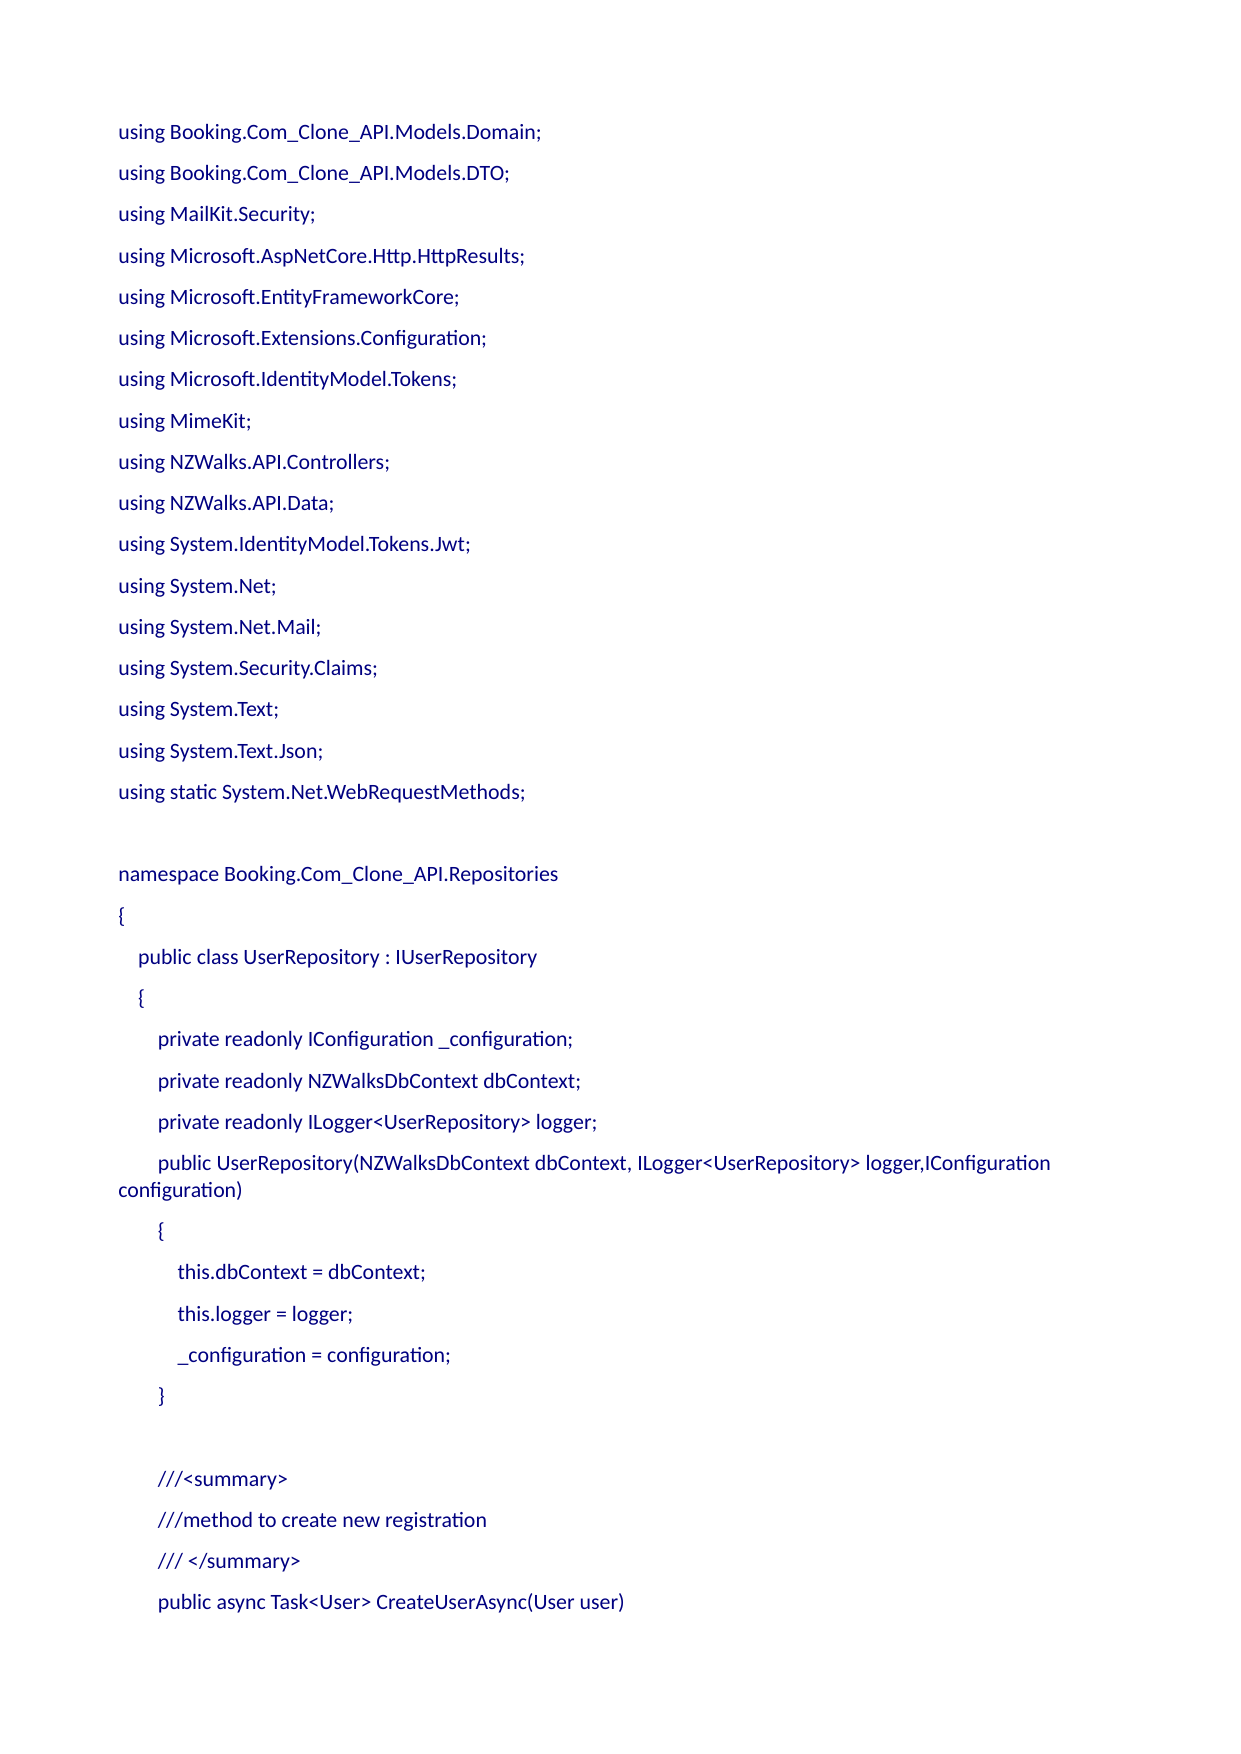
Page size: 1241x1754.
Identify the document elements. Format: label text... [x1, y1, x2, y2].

text namespace Booking.Com_Clone_API.Repositories [118, 861, 1122, 887]
text using System.Net; [118, 572, 1122, 598]
text using static System.Net.WebRequestMethods; [118, 778, 1122, 805]
text using System.Net.Mail; [118, 613, 1122, 640]
text public class UserRepository : IUserRepository [118, 943, 1122, 970]
text /// </summary> [118, 1547, 1122, 1574]
text using NZWalks.API.Controllers; [118, 448, 1122, 475]
text using MailKit.Security; [118, 201, 1122, 227]
text using System.IdentityModel.Tokens.Jwt; [118, 531, 1122, 557]
text using Microsoft.EntityFrameworkCore; [118, 283, 1122, 310]
text } [118, 1382, 1122, 1409]
text ///<summary> [118, 1465, 1122, 1491]
text { [118, 1217, 1122, 1244]
text using System.Text.Json; [118, 737, 1122, 763]
text private readonly NZWalksDbContext dbContext; [118, 1067, 1122, 1093]
text private readonly ILogger<UserRepository> logger; [118, 1108, 1122, 1135]
text using Booking.Com_Clone_API.Models.DTO; [118, 159, 1122, 186]
text using System.Text; [118, 696, 1122, 722]
text using Booking.Com_Clone_API.Models.Domain; [118, 118, 1122, 145]
text public async Task<User> CreateUserAsync(User user) [118, 1588, 1122, 1615]
text using MimeKit; [118, 407, 1122, 433]
text using Microsoft.AspNetCore.Http.HttpResults; [118, 242, 1122, 268]
text private readonly IConfiguration _configuration; [118, 1026, 1122, 1052]
text _configuration = configuration; [118, 1341, 1122, 1368]
text public UserRepository(NZWalksDbContext dbContext, ILogger<UserRepository> logger,IConfiguration configuration) [118, 1149, 1122, 1203]
text this.logger = logger; [118, 1300, 1122, 1326]
text { [118, 902, 1122, 928]
text using System.Security.Claims; [118, 654, 1122, 681]
text using Microsoft.IdentityModel.Tokens; [118, 366, 1122, 392]
text using Microsoft.Extensions.Configuration; [118, 324, 1122, 351]
text ///method to create new registration [118, 1506, 1122, 1533]
text this.dbContext = dbContext; [118, 1258, 1122, 1285]
text using NZWalks.API.Data; [118, 489, 1122, 516]
text { [118, 984, 1122, 1011]
